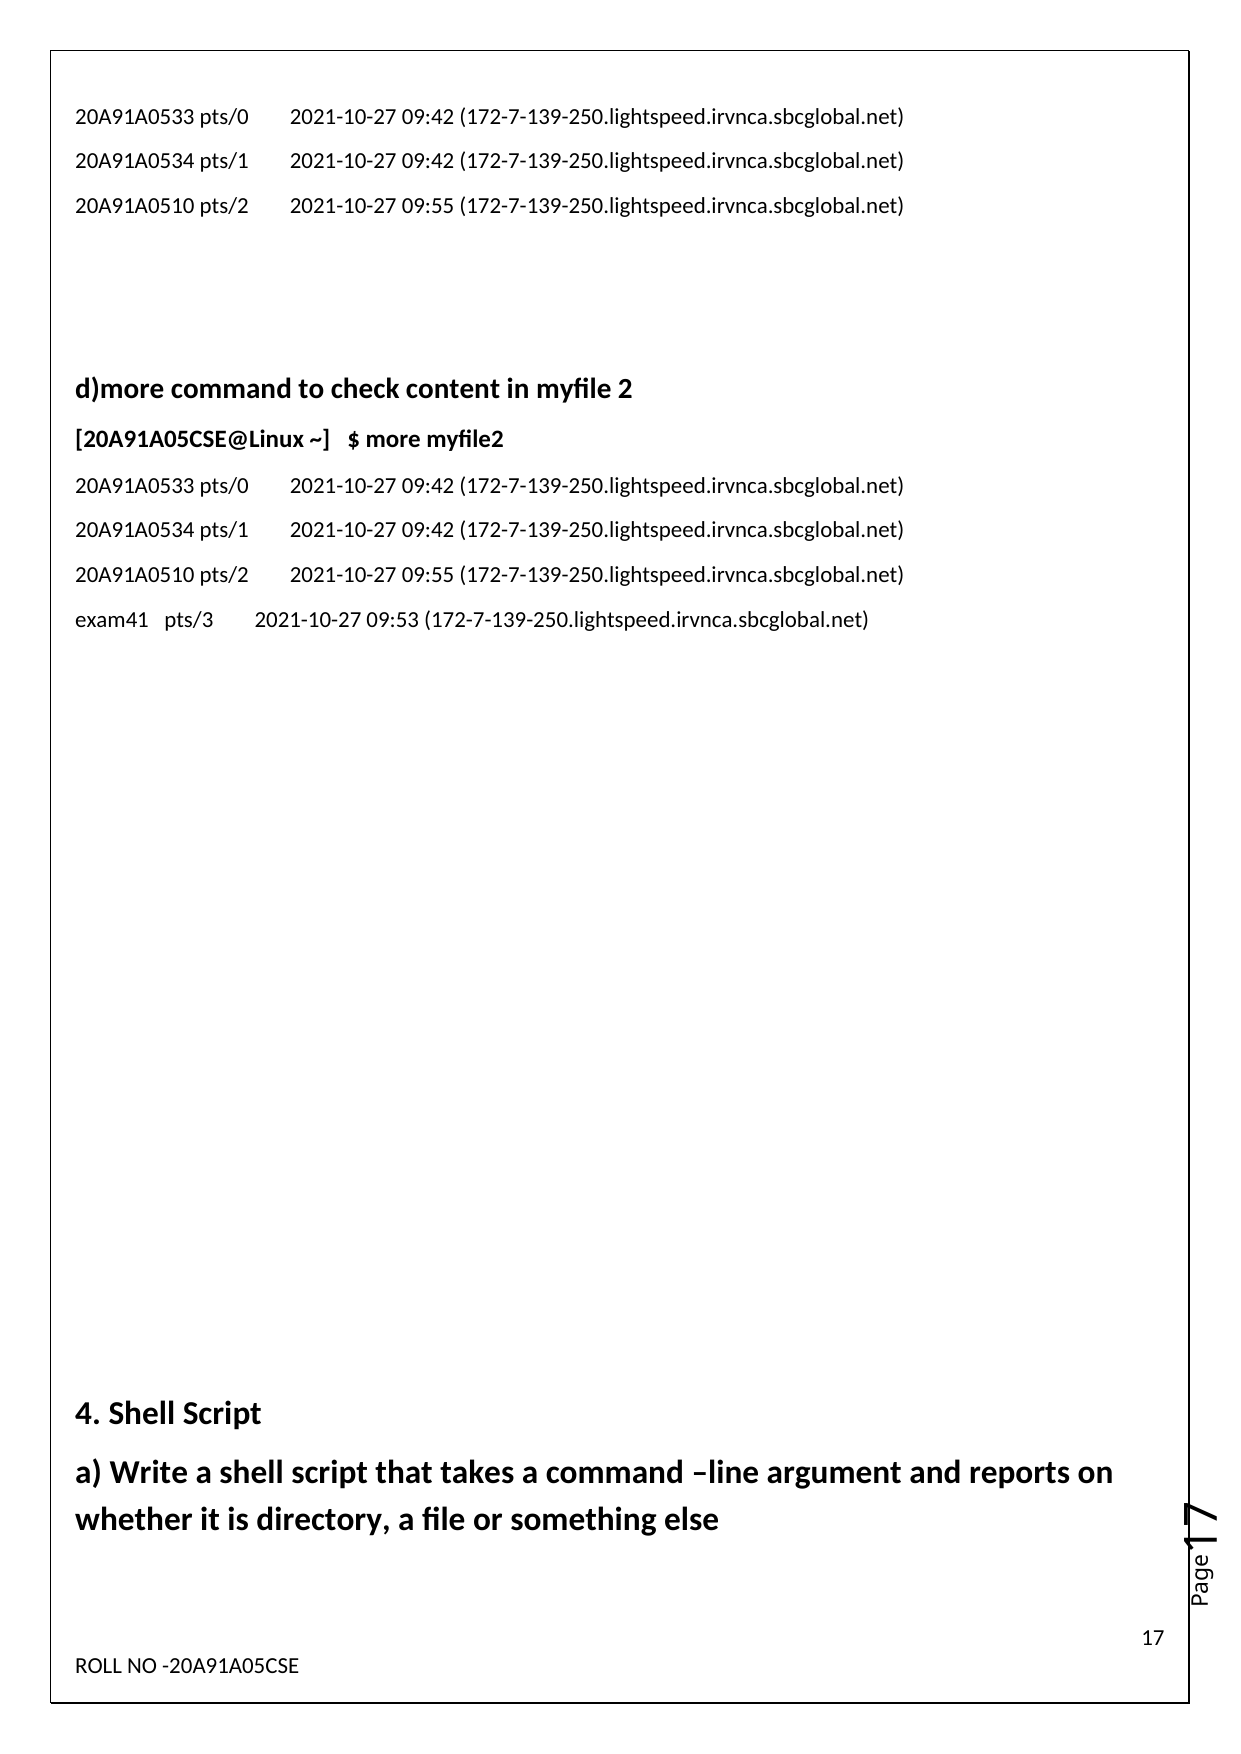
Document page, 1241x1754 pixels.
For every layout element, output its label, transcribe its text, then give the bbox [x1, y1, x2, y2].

text a) Write a shell script that takes a command –line argument and reports on whether it is directory, a file or something else [75, 1451, 1164, 1539]
text exam41 pts/3 2021-10-27 09:53 (172-7-139-250.lightspeed.irvnca.sbcglobal.net) [75, 605, 1164, 633]
text 20A91A0534 pts/1 2021-10-27 09:42 (172-7-139-250.lightspeed.irvnca.sbcglobal.net) [75, 146, 1164, 174]
text [20A91A05CSE@Linux ~] $ more myfile2 [75, 423, 1164, 454]
text 20A91A0533 pts/0 2021-10-27 09:42 (172-7-139-250.lightspeed.irvnca.sbcglobal.net) [75, 471, 1164, 499]
text 20A91A0534 pts/1 2021-10-27 09:42 (172-7-139-250.lightspeed.irvnca.sbcglobal.net) [75, 516, 1164, 543]
text 20A91A0510 pts/2 2021-10-27 09:55 (172-7-139-250.lightspeed.irvnca.sbcglobal.net) [75, 560, 1164, 588]
text 20A91A0510 pts/2 2021-10-27 09:55 (172-7-139-250.lightspeed.irvnca.sbcglobal.net) [75, 191, 1164, 219]
text d)more command to check content in myfile 2 [75, 370, 1164, 406]
text 20A91A0533 pts/0 2021-10-27 09:42 (172-7-139-250.lightspeed.irvnca.sbcglobal.net) [75, 102, 1164, 130]
text 4. Shell Script [75, 1392, 1164, 1433]
